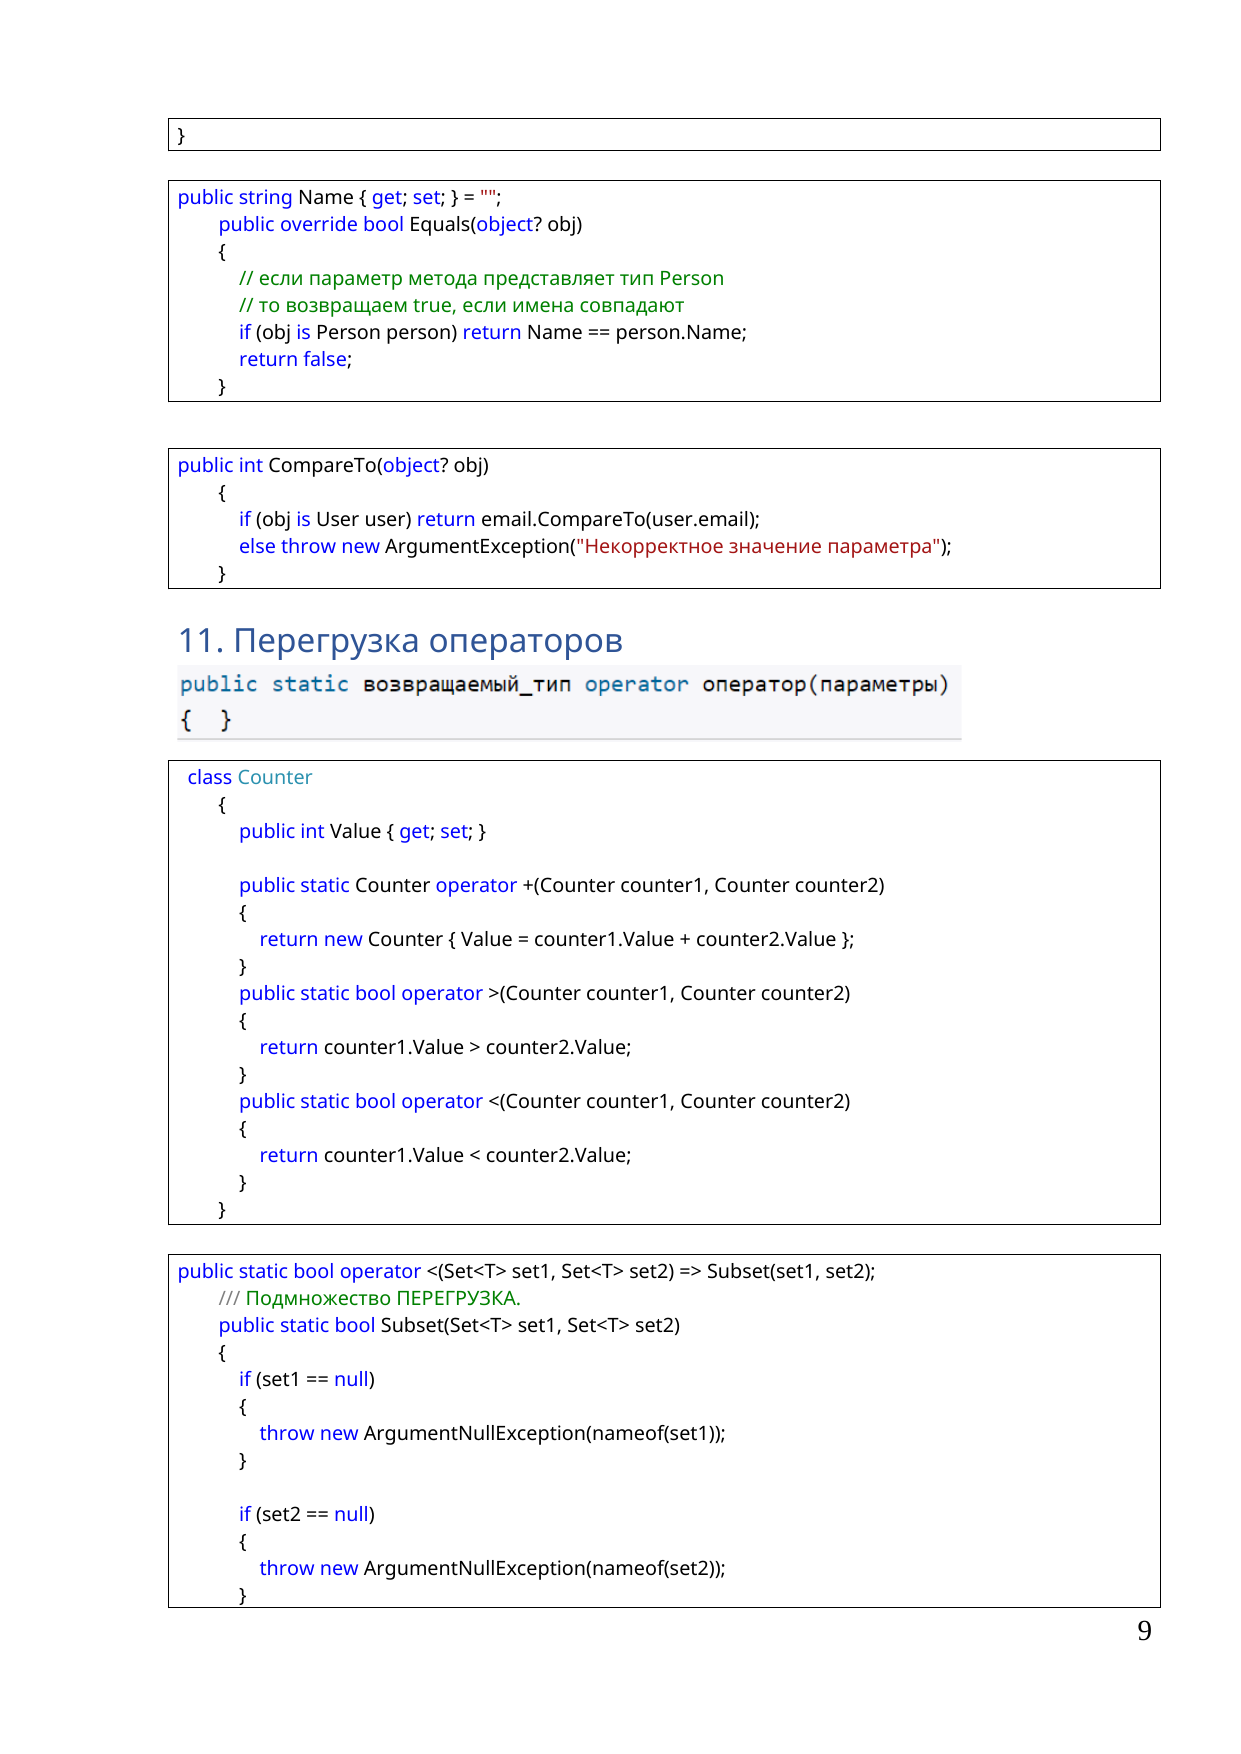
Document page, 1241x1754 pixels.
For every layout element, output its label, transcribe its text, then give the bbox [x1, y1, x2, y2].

text { [177, 237, 1152, 264]
text { [177, 478, 1152, 505]
text } [177, 1581, 1152, 1607]
text { [177, 1114, 1152, 1141]
text if (set1 == null) [177, 1365, 1152, 1392]
text } [169, 119, 1160, 150]
text public static bool operator <(Set<T> set1, Set<T> set2) => Subset(set1, set2); [169, 1255, 1160, 1284]
text { [177, 1338, 1152, 1365]
text { [177, 1527, 1152, 1554]
text } [169, 556, 1160, 588]
text if (obj is User user) return email.CompareTo(user.email); [177, 505, 1152, 532]
text if (set2 == null) [177, 1500, 1152, 1527]
text public int CompareTo(object? obj) [169, 449, 1160, 478]
text return new Counter { Value = counter1.Value + counter2.Value }; [177, 925, 1152, 952]
text /// Подмножество ПЕРЕГРУЗКА. [177, 1284, 1152, 1311]
text return counter1.Value > counter2.Value; [177, 1033, 1152, 1060]
text public string Name { get; set; } = ""; [169, 181, 1160, 211]
text { [177, 791, 1152, 817]
text public static bool operator <(Counter counter1, Counter counter2) [177, 1087, 1152, 1114]
text { [177, 898, 1152, 925]
text if (obj is Person person) return Name == person.Name; [177, 318, 1152, 345]
text return false; [177, 345, 1152, 369]
text { [177, 1006, 1152, 1033]
text public override bool Equals(object? obj) [177, 211, 1152, 237]
text } [177, 952, 1152, 979]
text class Counter [169, 761, 1160, 791]
picture [177, 665, 962, 742]
text } [177, 1060, 1152, 1087]
text // если параметр метода представляет тип Person [177, 264, 1152, 291]
text public static Counter operator +(Counter counter1, Counter counter2) [177, 871, 1152, 898]
text else throw new ArgumentException("Некорректное значение параметра"); [177, 532, 1152, 556]
text { [177, 1392, 1152, 1419]
text throw new ArgumentNullException(nameof(set2)); [177, 1554, 1152, 1581]
text public int Value { get; set; } [177, 817, 1152, 844]
text } [169, 369, 1160, 401]
text } [177, 1446, 1152, 1473]
text return counter1.Value < counter2.Value; [177, 1141, 1152, 1168]
text // то возвращаем true, если имена совпадают [177, 291, 1152, 318]
text public static bool Subset(Set<T> set1, Set<T> set2) [177, 1311, 1152, 1338]
text } [169, 1192, 1160, 1224]
text } [177, 1168, 1152, 1192]
subtitle 11. Перегрузка операторов [177, 616, 1152, 662]
text public static bool operator >(Counter counter1, Counter counter2) [177, 979, 1152, 1006]
text throw new ArgumentNullException(nameof(set1)); [177, 1419, 1152, 1446]
